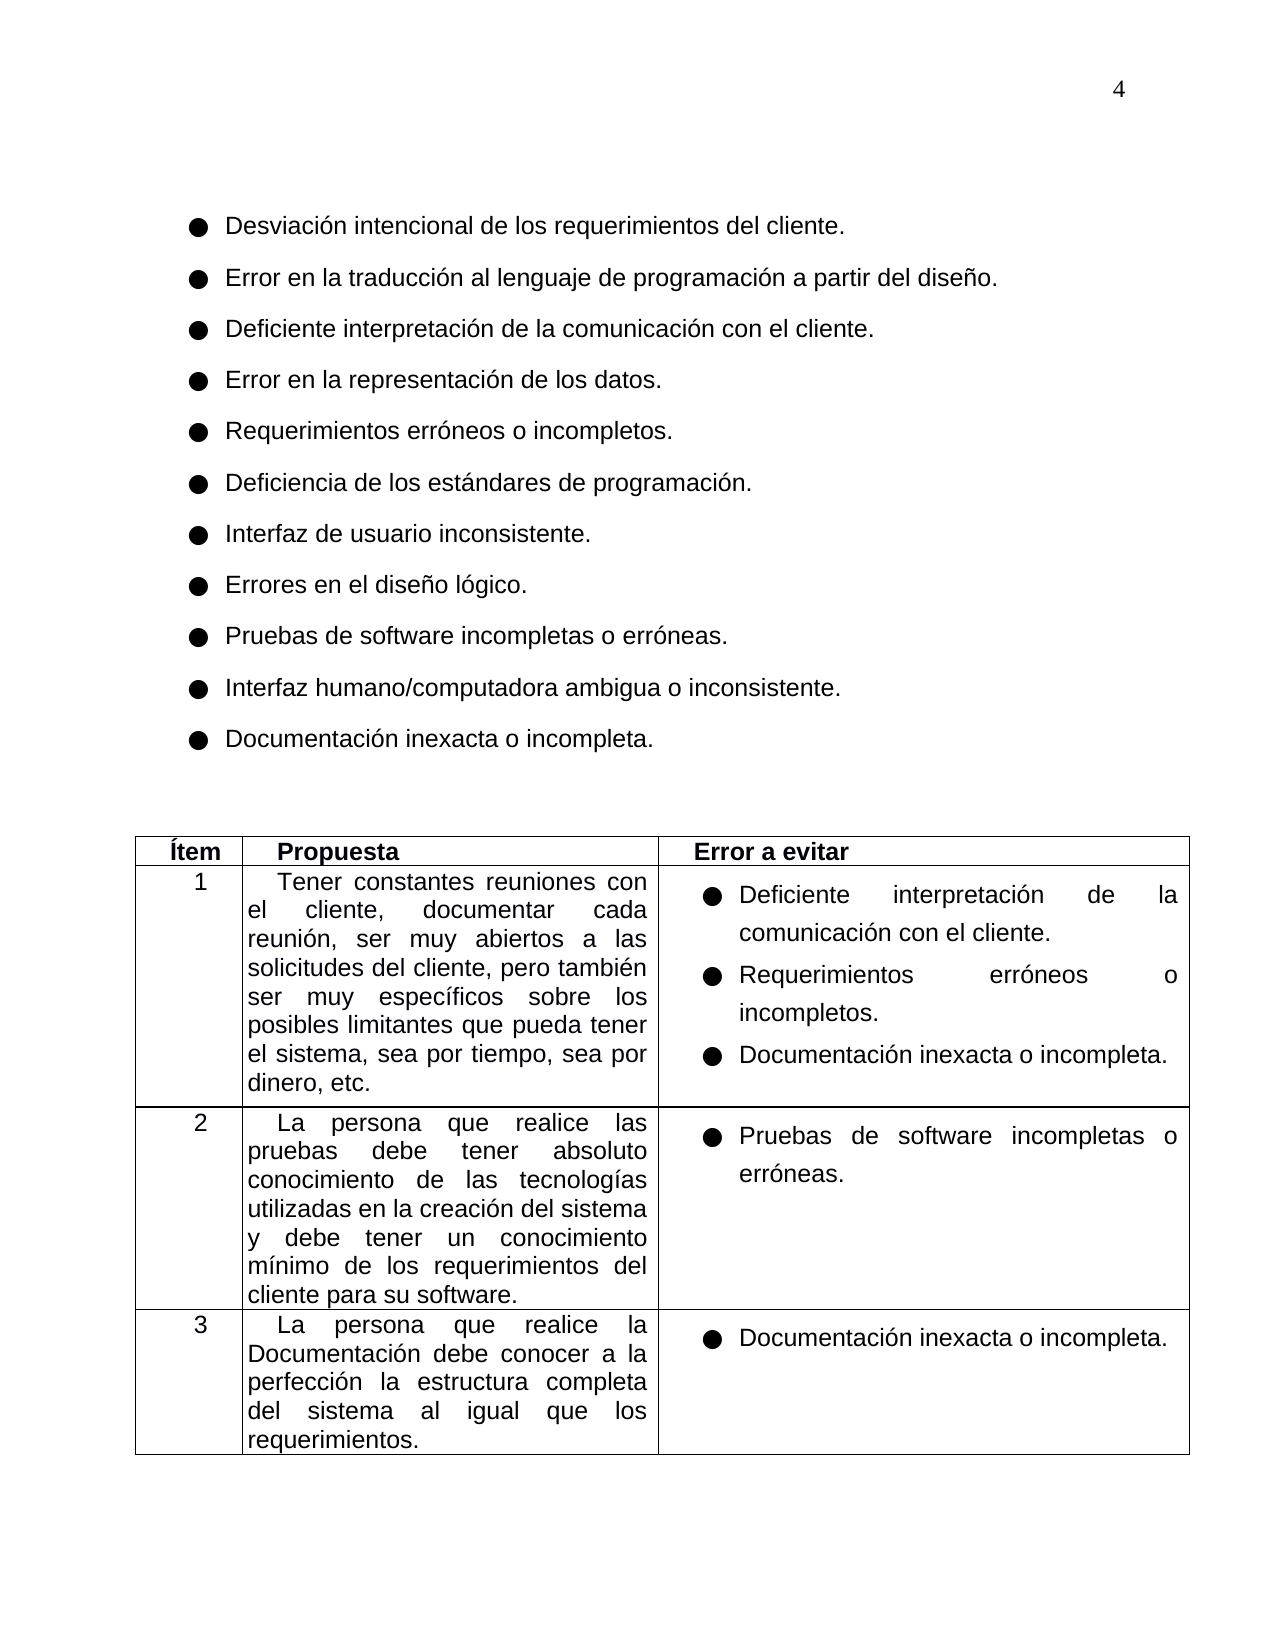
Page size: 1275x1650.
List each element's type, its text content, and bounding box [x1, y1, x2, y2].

list Error en la representación de los datos. [225, 351, 1125, 403]
list Deficiente interpretación de la comunicación con el cliente. [225, 300, 1125, 351]
table_header Propuesta [243, 837, 658, 865]
table_cell Documentación inexacta o incompleta. [659, 1310, 1189, 1453]
list Desviación intencional de los requerimientos del cliente. [225, 198, 1125, 249]
table_cell La persona que realice las pruebas debe tener absoluto conocimiento de las tecnologías utilizadas en la creación del sistema y debe tener un conocimiento mínimo de los requerimientos del cliente para su software. [243, 1108, 658, 1309]
list Interfaz humano/computadora ambigua o inconsistente. [225, 659, 1125, 710]
table_cell 3 [136, 1310, 242, 1453]
table_cell Tener constantes reuniones con el cliente, documentar cada reunión, ser muy abiertos a las solicitudes del cliente, pero también ser muy específicos sobre los posibles limitantes que pueda tener el sistema, sea por tiempo, sea por dinero, etc. [243, 866, 658, 1106]
list Pruebas de software incompletas o erróneas. [225, 608, 1125, 659]
list Interfaz de usuario inconsistente. [225, 505, 1125, 556]
table_cell 2 [136, 1108, 242, 1309]
table_cell La persona que realice la Documentación debe conocer a la perfección la estructura completa del sistema al igual que los requerimientos. [243, 1310, 658, 1453]
list Requerimientos erróneos o incompletos. [225, 403, 1125, 454]
table_header Ítem [136, 837, 242, 865]
table_cell Pruebas de software incompletas o erróneas. [659, 1108, 1189, 1309]
list Errores en el diseño lógico. [225, 556, 1125, 608]
list Deficiencia de los estándares de programación. [225, 454, 1125, 505]
list Documentación inexacta o incompleta. [225, 710, 1125, 761]
table_cell Deficiente interpretación de la comunicación con el cliente. Requerimientos erróneos o incompletos. Documentación inexacta o incompleta. [659, 866, 1189, 1106]
table_cell 1 [136, 866, 242, 1106]
list Error en la traducción al lenguaje de programación a partir del diseño. [225, 249, 1125, 300]
table_header Error a evitar [659, 837, 1189, 865]
